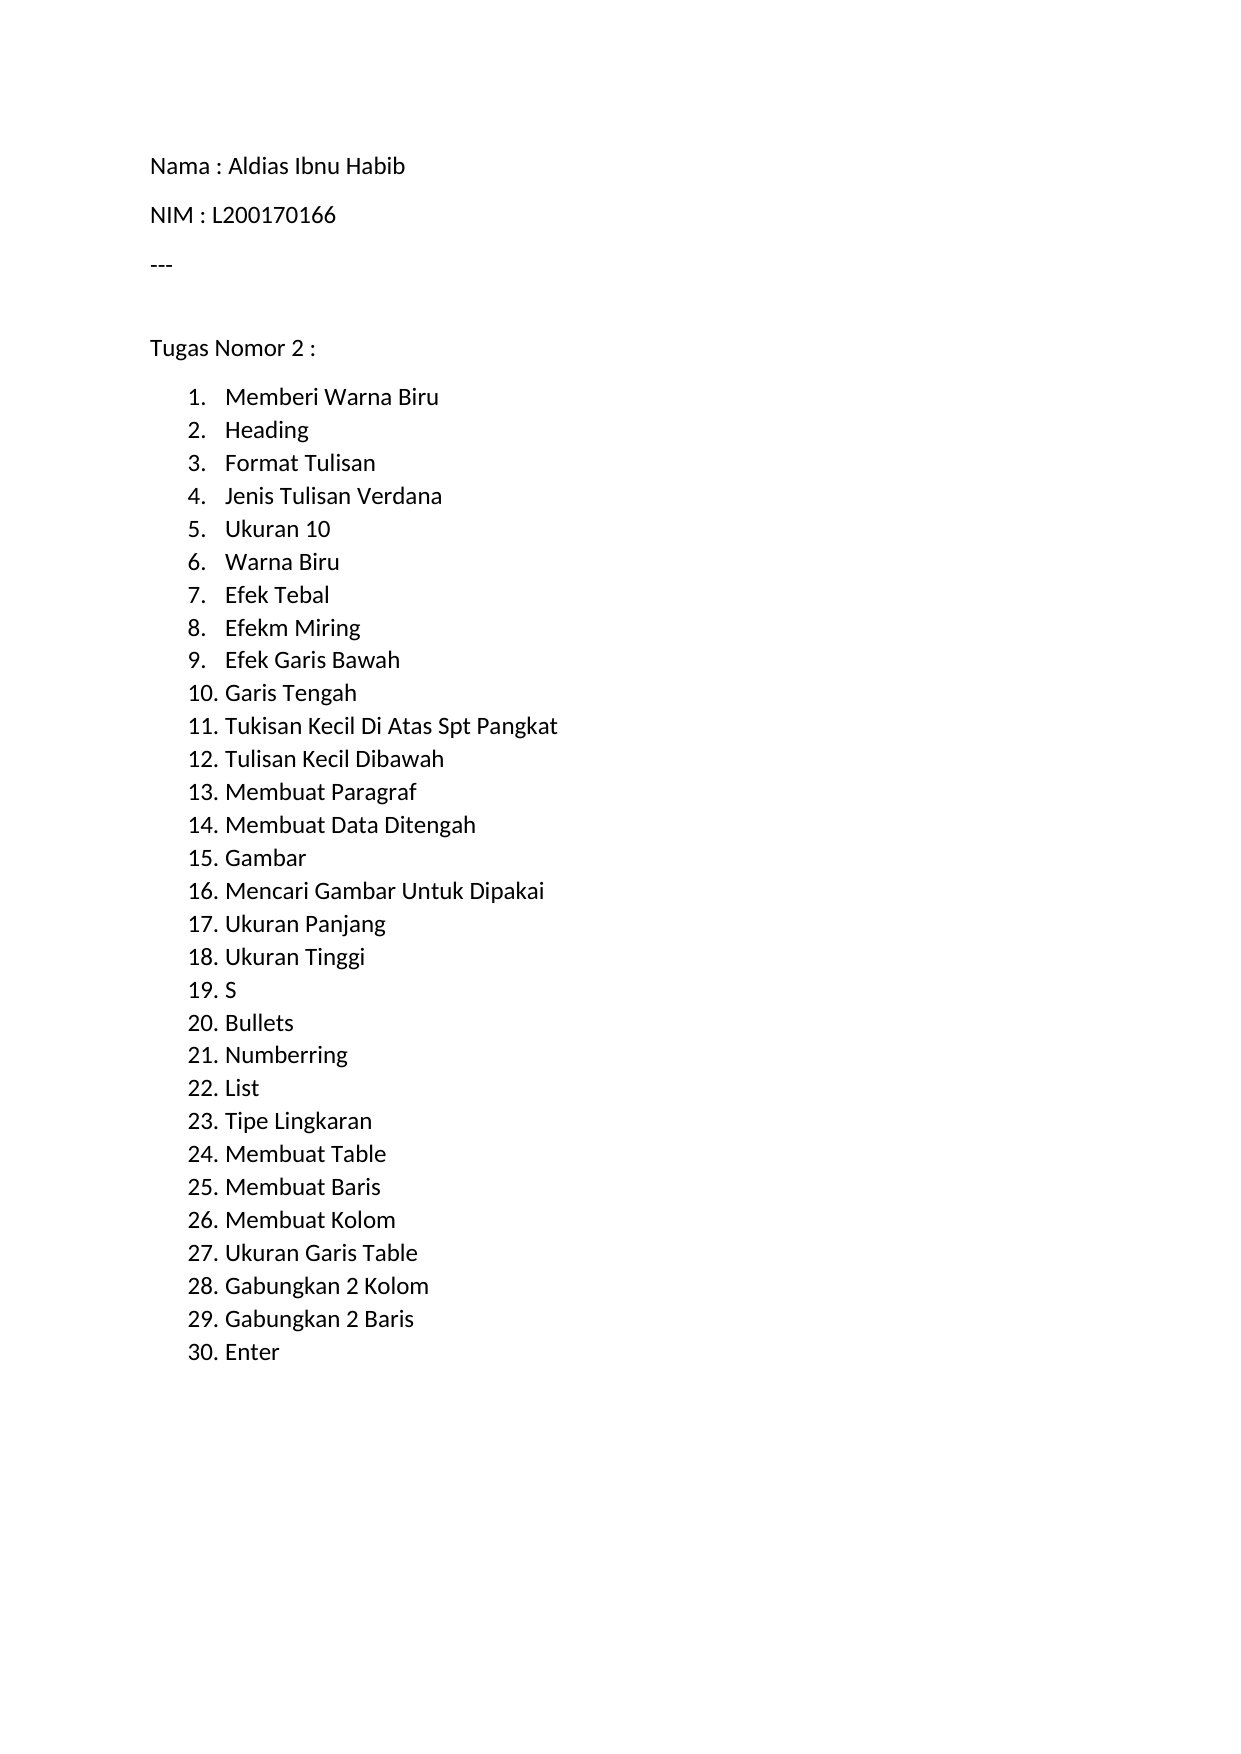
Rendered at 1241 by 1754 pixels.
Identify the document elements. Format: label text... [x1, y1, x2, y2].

list List [187, 1072, 1090, 1103]
list Ukuran 10 [187, 513, 1090, 543]
list Jenis Tulisan Verdana [187, 480, 1090, 511]
list Garis Tengah [187, 677, 1090, 708]
text --- [150, 249, 1090, 280]
list Heading [187, 414, 1090, 445]
list Efek Garis Bawah [187, 644, 1090, 675]
list Mencari Gambar Untuk Dipakai [187, 875, 1090, 906]
list Numberring [187, 1039, 1090, 1070]
list Memberi Warna Biru [187, 381, 1090, 412]
list Gambar [187, 842, 1090, 873]
list Membuat Table [187, 1138, 1090, 1169]
list Ukuran Panjang [187, 908, 1090, 938]
list S [187, 974, 1090, 1004]
list Format Tulisan [187, 447, 1090, 478]
list Efek Tebal [187, 579, 1090, 609]
list Enter [187, 1336, 1090, 1366]
list Membuat Kolom [187, 1204, 1090, 1235]
list Efekm Miring [187, 612, 1090, 642]
text Tugas Nomor 2 : [150, 332, 1090, 362]
list Bullets [187, 1007, 1090, 1037]
list Tulisan Kecil Dibawah [187, 743, 1090, 774]
list Gabungkan 2 Kolom [187, 1270, 1090, 1301]
list Ukuran Tinggi [187, 941, 1090, 971]
list Ukuran Garis Table [187, 1237, 1090, 1268]
text Nama : Aldias Ibnu Habib [150, 150, 1090, 181]
text NIM : L200170166 [150, 199, 1090, 230]
list Gabungkan 2 Baris [187, 1303, 1090, 1333]
list Membuat Baris [187, 1171, 1090, 1202]
list Membuat Data Ditengah [187, 809, 1090, 840]
list Tipe Lingkaran [187, 1105, 1090, 1136]
list Membuat Paragraf [187, 776, 1090, 807]
list Tukisan Kecil Di Atas Spt Pangkat [187, 710, 1090, 741]
list Warna Biru [187, 546, 1090, 576]
